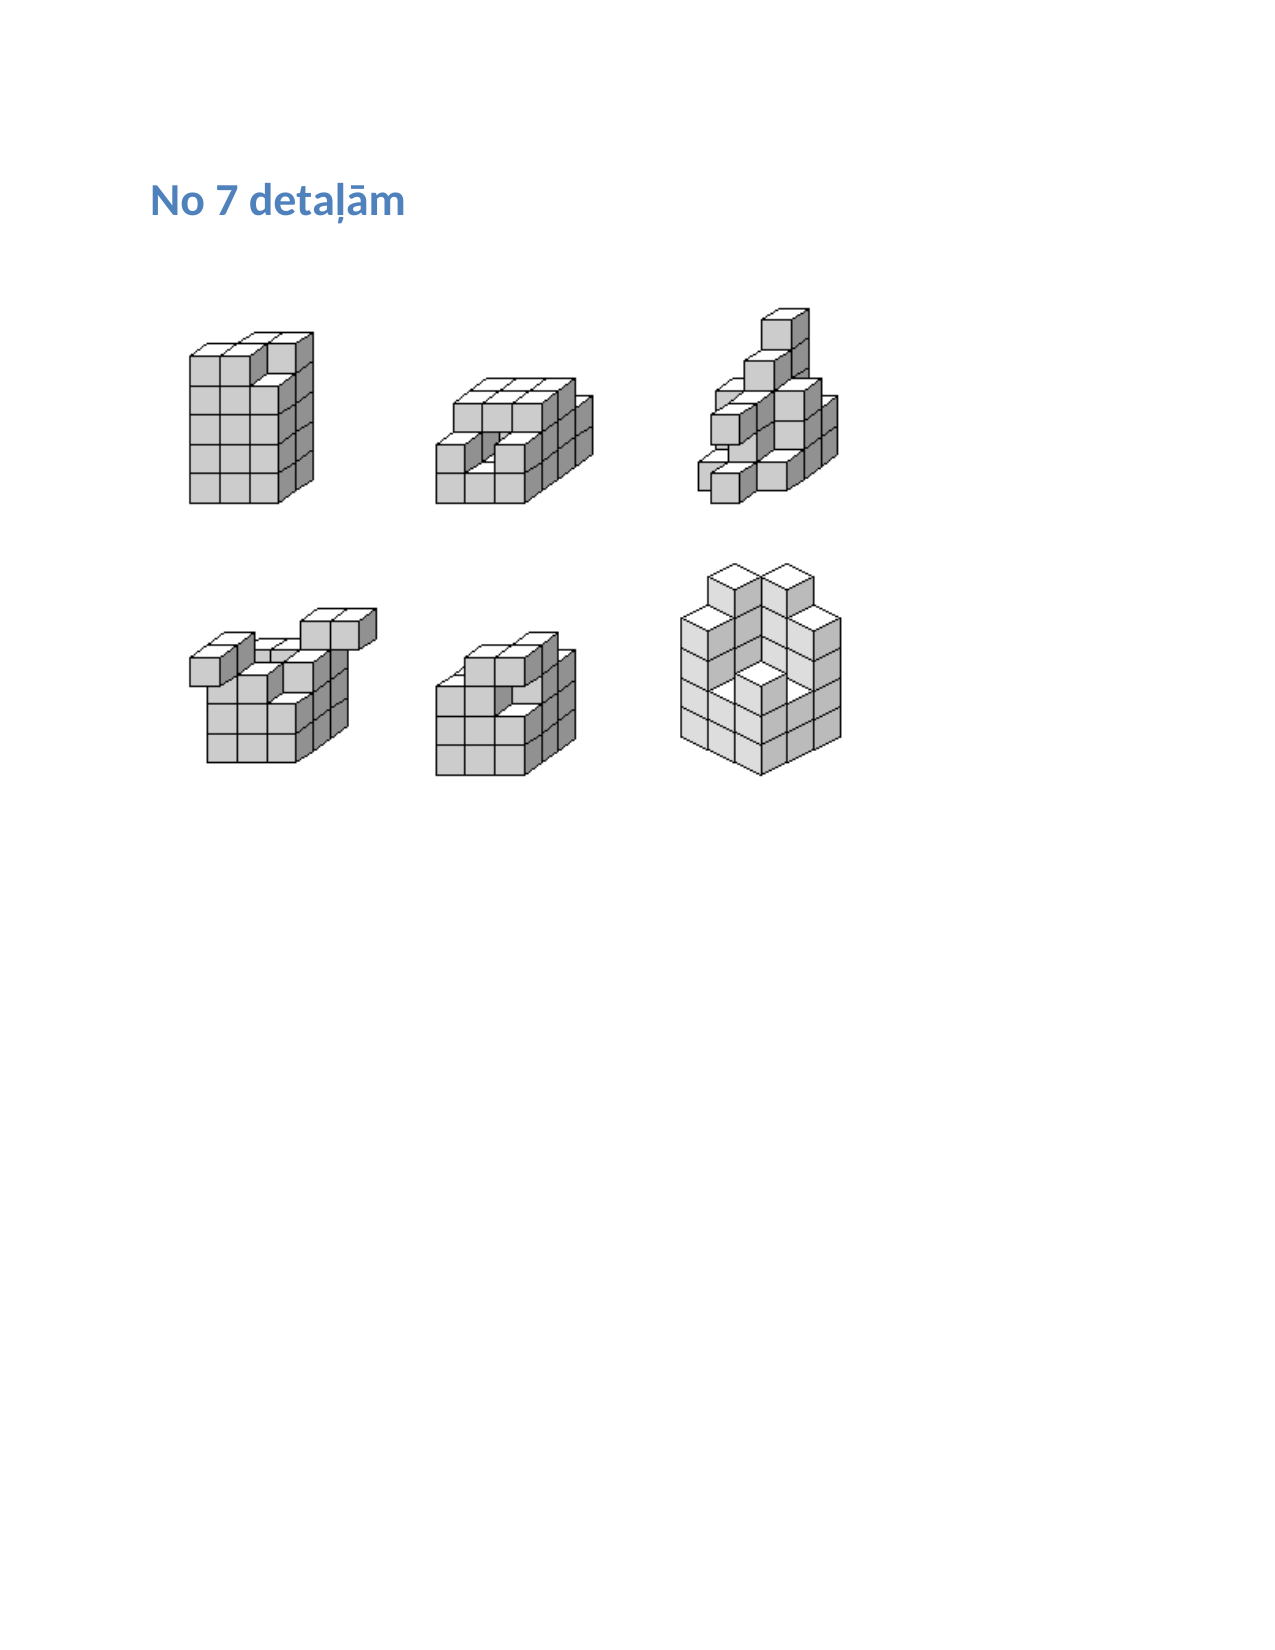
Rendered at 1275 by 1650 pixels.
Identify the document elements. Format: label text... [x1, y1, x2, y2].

subtitle No 7 detaļām [150, 171, 1125, 227]
picture [150, 245, 968, 789]
